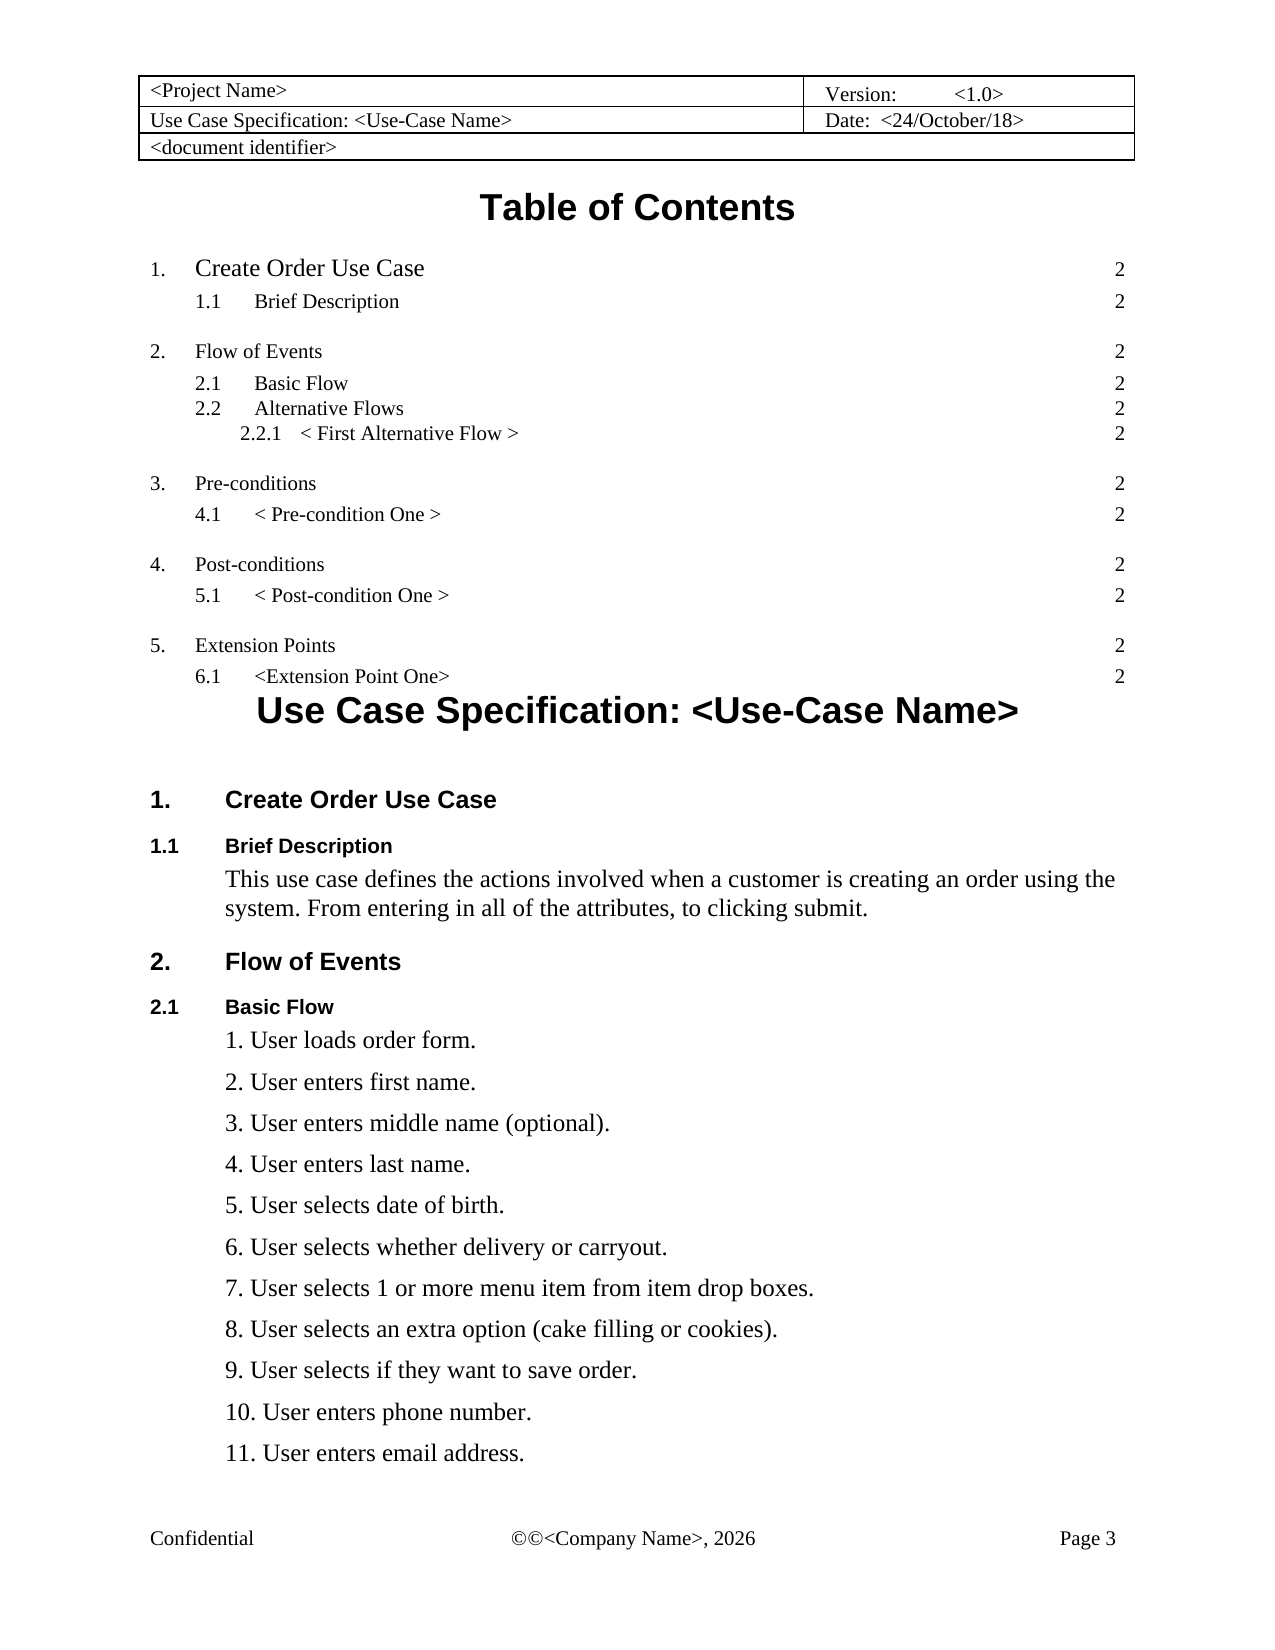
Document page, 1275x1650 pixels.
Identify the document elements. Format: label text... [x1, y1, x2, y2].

text 3. Pre-conditions 2 [150, 470, 1050, 495]
text 11. User enters email address. [225, 1438, 1125, 1467]
subtitle Basic Flow [150, 994, 1125, 1019]
text 8. User selects an extra option (cake filling or cookies). [225, 1314, 1125, 1343]
subtitle Create Order Use Case [150, 785, 1125, 814]
text 6. User selects whether delivery or carryout. [225, 1232, 1125, 1260]
text 5.1 < Post-condition One > 2 [195, 582, 1050, 607]
title Table of Contents [150, 185, 1125, 228]
subtitle Brief Description [150, 833, 1125, 858]
text 4. Post-conditions 2 [150, 551, 1050, 576]
text 2.1 Basic Flow 2 [195, 370, 1050, 395]
text 2. User enters first name. [225, 1067, 1125, 1095]
text 4.1 < Pre-condition One > 2 [195, 501, 1050, 526]
text 3. User enters middle name (optional). [225, 1108, 1125, 1137]
text 10. User enters phone number. [225, 1397, 1125, 1425]
text 4. User enters last name. [225, 1149, 1125, 1178]
text 2. Flow of Events 2 [150, 338, 1050, 363]
text 5. User selects date of birth. [225, 1190, 1125, 1219]
text 1. User loads order form. [225, 1025, 1125, 1054]
text 2.2.1 < First Alternative Flow > 2 [240, 420, 1125, 445]
text 1.1 Brief Description 2 [195, 288, 1050, 313]
text 5. Extension Points 2 [150, 632, 1050, 657]
text 7. User selects 1 or more menu item from item drop boxes. [225, 1273, 1125, 1302]
subtitle Flow of Events [150, 947, 1125, 975]
text 9. User selects if they want to save order. [225, 1355, 1125, 1384]
text This use case defines the actions involved when a customer is creating an order using the system. From entering in all of the attributes, to clicking submit. [225, 864, 1125, 922]
text 6.1 <Extension Point One> 2 [195, 663, 1050, 688]
text 1. Create Order Use Case 2 [150, 253, 1050, 282]
text 2.2 Alternative Flows 2 [195, 395, 1050, 420]
